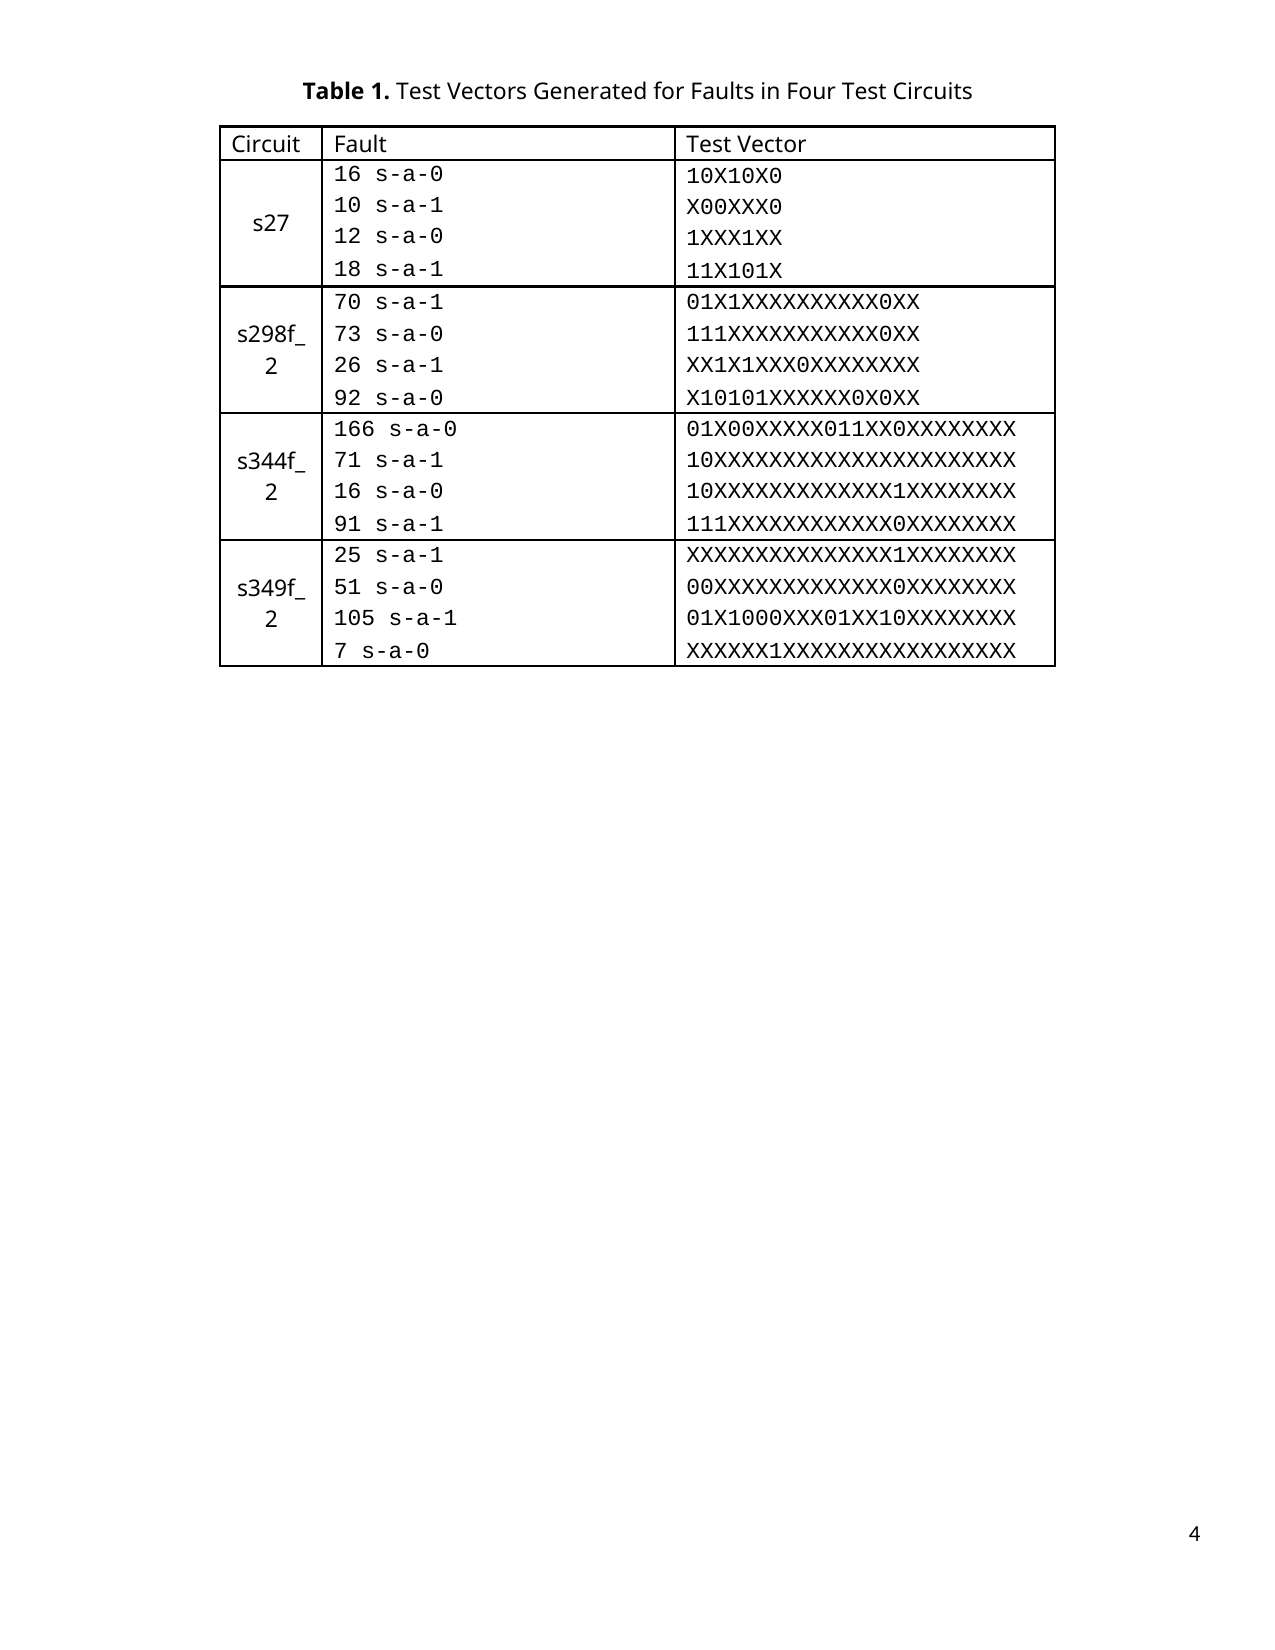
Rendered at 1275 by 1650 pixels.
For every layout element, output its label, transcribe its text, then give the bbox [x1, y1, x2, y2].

table_cell 73 s-a-0 [323, 317, 674, 348]
table_cell 16 s-a-0 [323, 161, 674, 190]
table_cell 01X1000XXX01XX10XXXXXXXX [676, 601, 1054, 632]
table_cell 92 s-a-0 [323, 379, 674, 412]
table_header Circuit [221, 128, 321, 159]
table_cell s349f_2 [221, 541, 321, 665]
table_cell 12 s-a-0 [323, 221, 674, 252]
table_cell 10X10X0 [676, 161, 1054, 190]
table_cell 25 s-a-1 [323, 541, 674, 570]
table_cell 70 s-a-1 [323, 288, 674, 317]
table_cell 10 s-a-1 [323, 190, 674, 221]
table_cell 11X101X [676, 253, 1054, 285]
table_cell s344f_2 [221, 414, 321, 538]
table_cell 71 s-a-1 [323, 443, 674, 474]
table_cell XX1X1XXX0XXXXXXXX [676, 348, 1054, 379]
table_cell 91 s-a-1 [323, 506, 674, 538]
table_cell 16 s-a-0 [323, 474, 674, 506]
table_cell XXXXXXXXXXXXXXX1XXXXXXXX [676, 541, 1054, 570]
table_cell 10XXXXXXXXXXXXXXXXXXXXXX [676, 443, 1054, 474]
table_cell 18 s-a-1 [323, 253, 674, 285]
table_cell X00XXX0 [676, 190, 1054, 221]
table_cell 01X1XXXXXXXXXX0XX [676, 288, 1054, 317]
table_cell X10101XXXXXX0X0XX [676, 379, 1054, 412]
table_cell 105 s-a-1 [323, 601, 674, 632]
text Table 1. Test Vectors Generated for Faults in Four Test Circuits [75, 75, 1200, 106]
table_cell 1XXX1XX [676, 221, 1054, 252]
table_header Test Vector [676, 128, 1054, 159]
table_cell 111XXXXXXXXXXX0XX [676, 317, 1054, 348]
table_cell 10XXXXXXXXXXXXX1XXXXXXXX [676, 474, 1054, 506]
table_cell 111XXXXXXXXXXXX0XXXXXXXX [676, 506, 1054, 538]
table_cell 00XXXXXXXXXXXXX0XXXXXXXX [676, 570, 1054, 601]
table_cell 7 s-a-0 [323, 632, 674, 665]
table_cell 26 s-a-1 [323, 348, 674, 379]
table_cell 01X00XXXXX011XX0XXXXXXXX [676, 414, 1054, 443]
table_cell 166 s-a-0 [323, 414, 674, 443]
table_cell XXXXXX1XXXXXXXXXXXXXXXXX [676, 632, 1054, 665]
table_header Fault [323, 128, 674, 159]
table_cell s298f_2 [221, 288, 321, 412]
table_cell s27 [221, 161, 321, 285]
table_cell 51 s-a-0 [323, 570, 674, 601]
